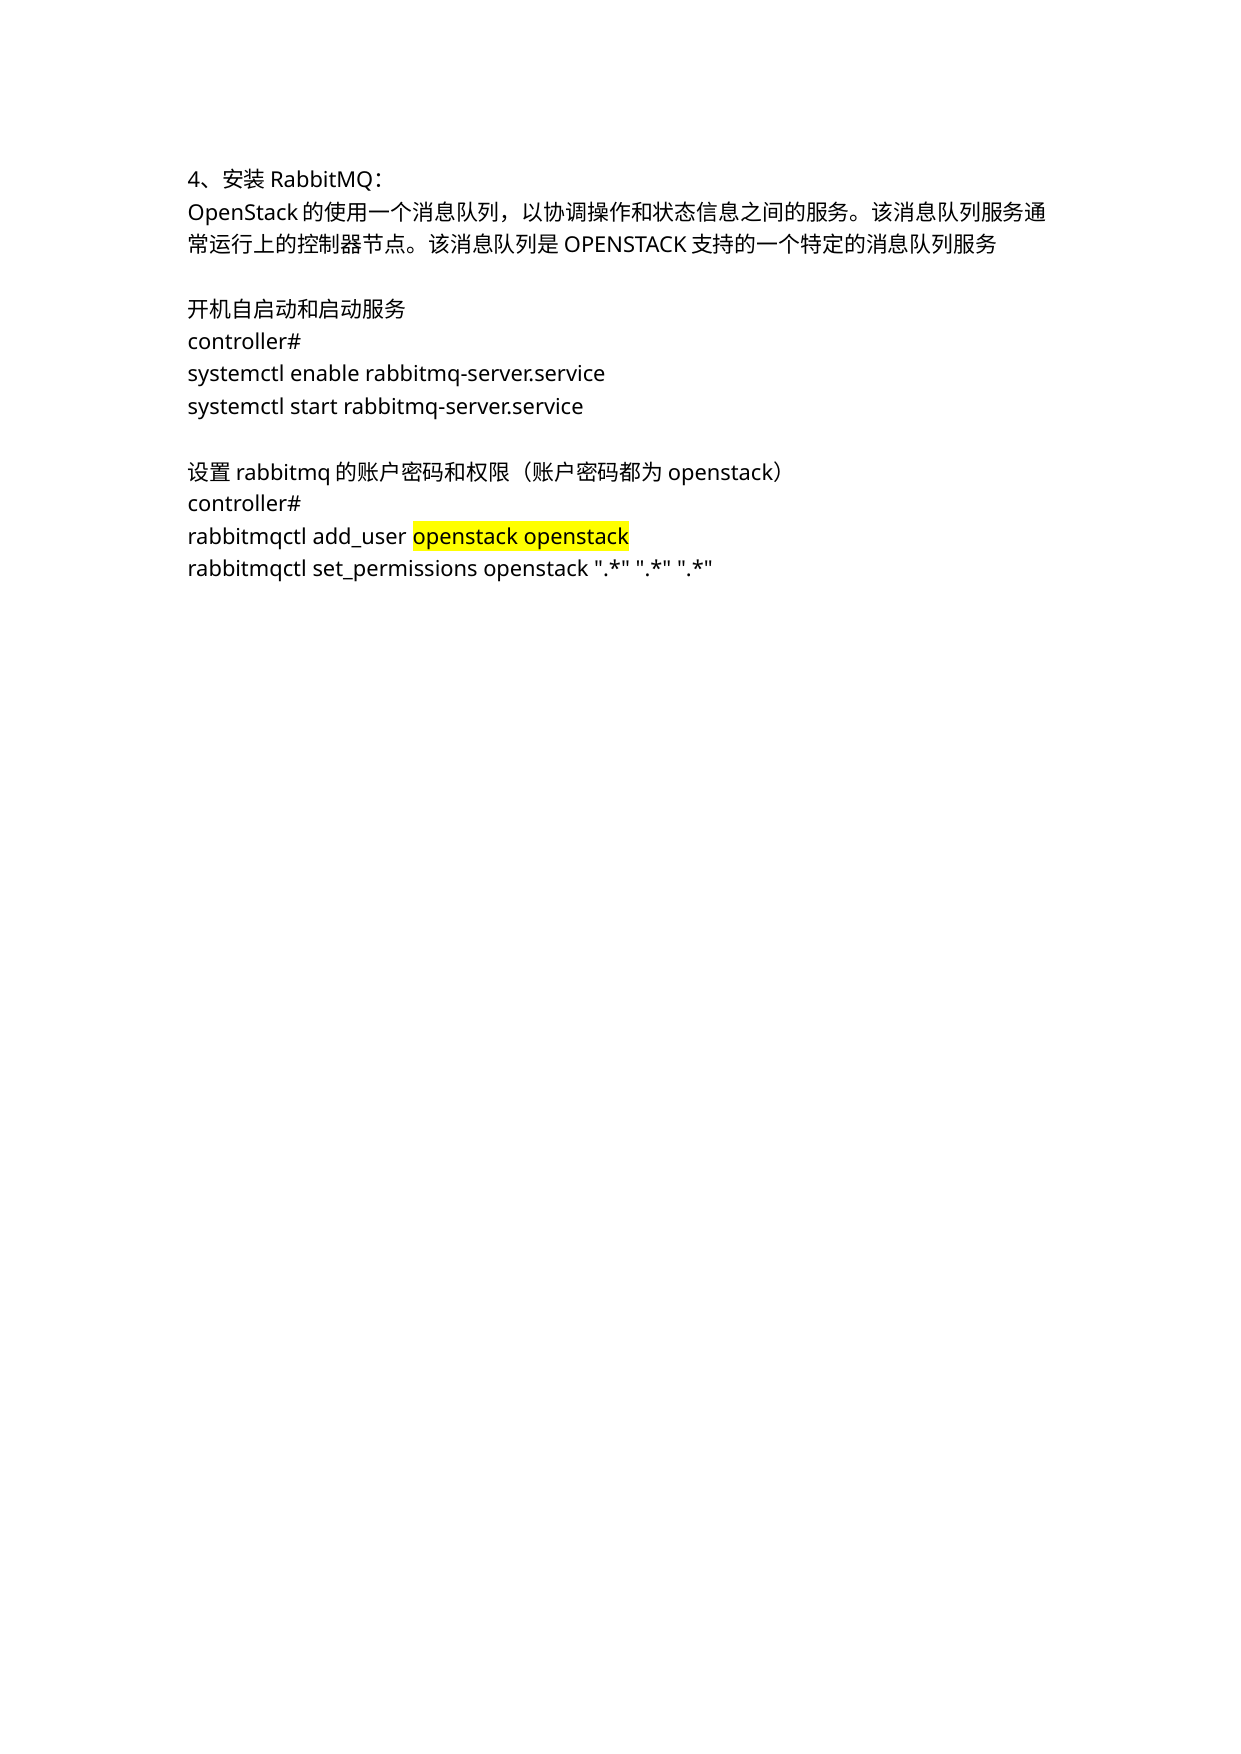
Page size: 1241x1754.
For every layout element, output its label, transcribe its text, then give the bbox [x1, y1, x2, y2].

text rabbitmqctl add_user openstack openstack [187, 519, 1053, 552]
text 设置rabbitmq的账户密码和权限（账户密码都为openstack） [187, 454, 1053, 487]
text 4、安装RabbitMQ： [187, 162, 1053, 194]
text systemctl enable rabbitmq-server.service [187, 357, 1053, 389]
text systemctl start rabbitmq-server.service [187, 389, 1053, 422]
text OpenStack的使用一个消息队列，以协调操作和状态信息之间的服务。该消息队列服务通常运行上的控制器节点。该消息队列是OPENSTACK支持的一个特定的消息队列服务 [187, 194, 1053, 259]
text controller# [187, 487, 1053, 519]
text controller# [187, 324, 1053, 357]
text rabbitmqctl set_permissions openstack ".*" ".*" ".*" [187, 552, 1053, 584]
text 开机自启动和启动服务 [187, 292, 1053, 324]
